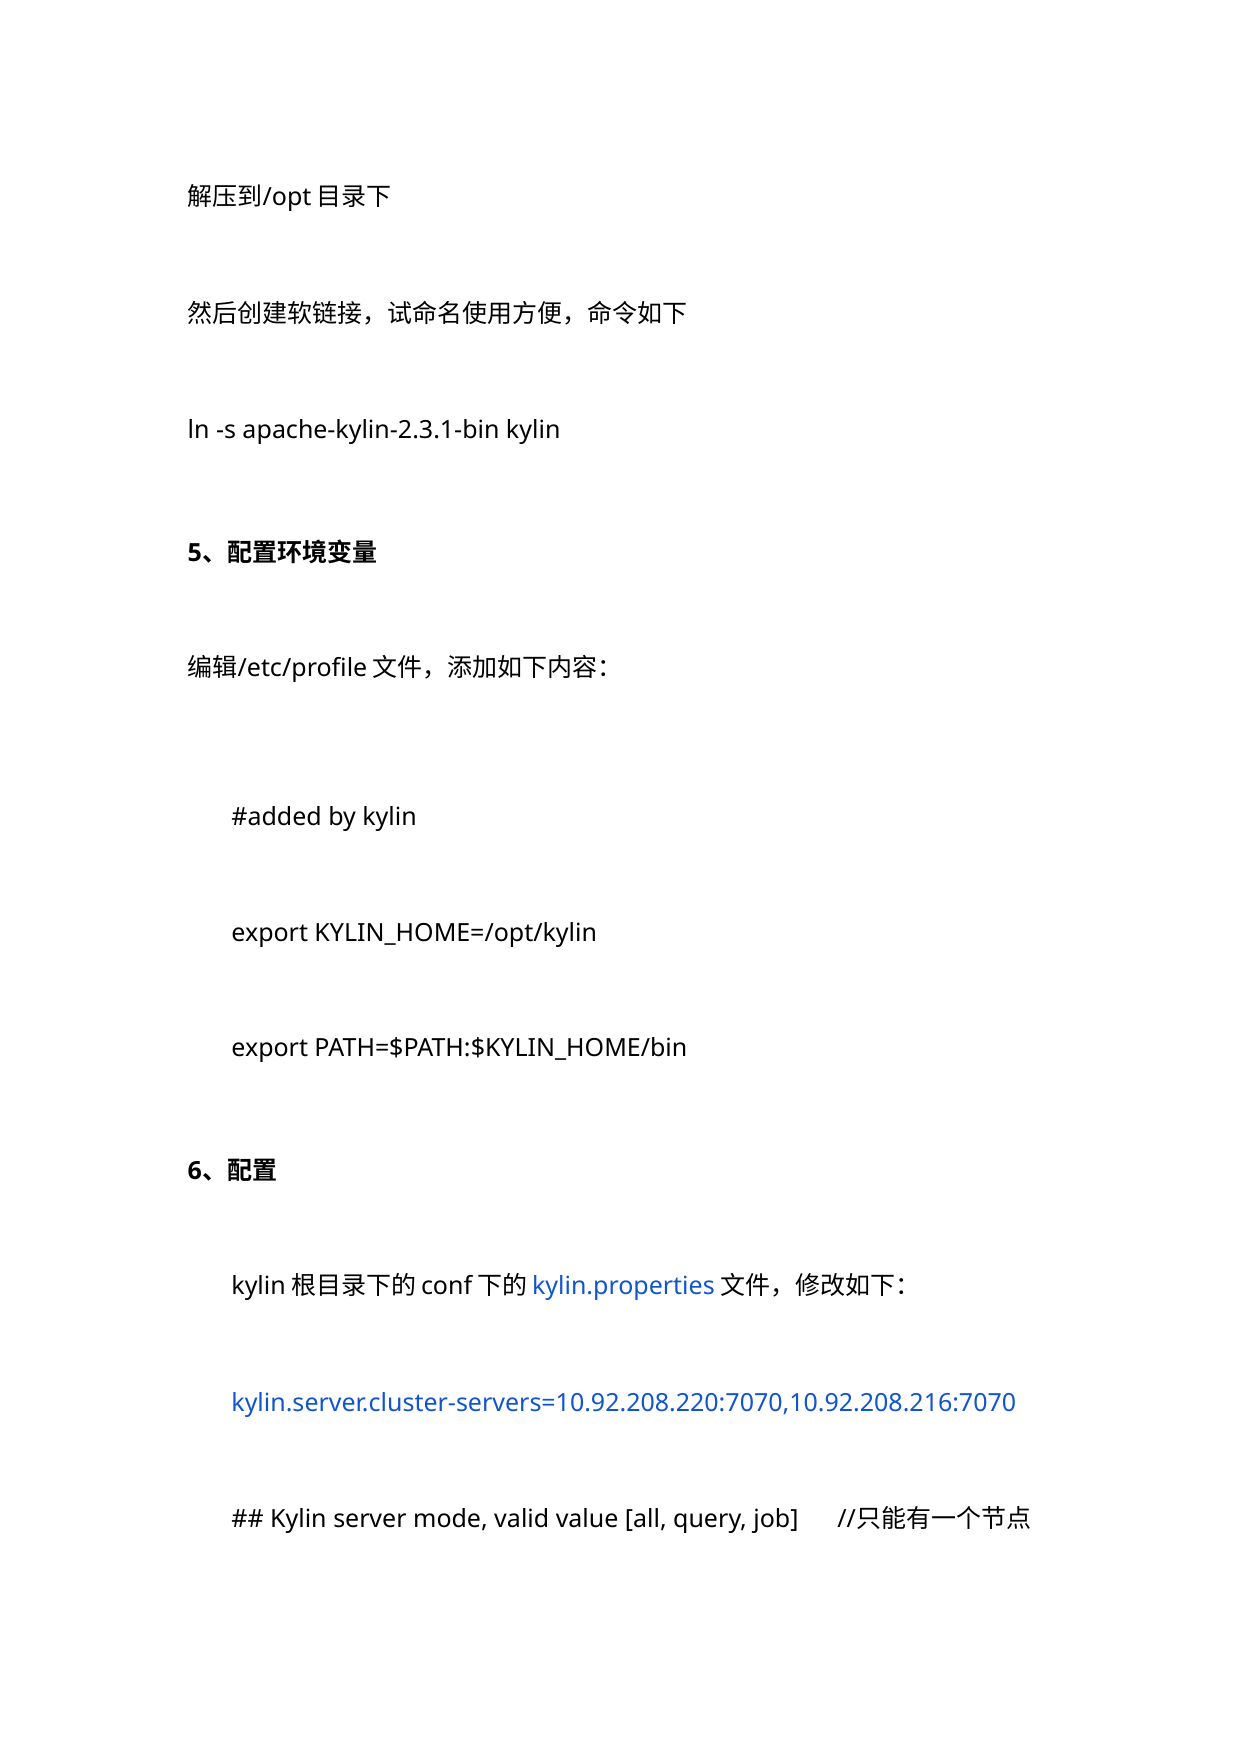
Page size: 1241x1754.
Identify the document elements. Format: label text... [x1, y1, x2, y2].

text export PATH=$PATH:$KYLIN_HOME/bin [187, 1015, 1053, 1080]
subtitle 5、配置环境变量 [187, 518, 1053, 583]
text 编辑/etc/profile文件，添加如下内容： [187, 633, 1053, 698]
text ln -s apache-kylin-2.3.1-bin kylin [187, 397, 1053, 462]
text export KYLIN_HOME=/opt/kylin [187, 899, 1053, 964]
text #added by kylin [187, 783, 1053, 848]
text 然后创建软链接，试命名使用方便，命令如下 [187, 279, 1053, 344]
text 解压到/opt目录下 [187, 162, 1053, 227]
subtitle 6、配置 [187, 1136, 1053, 1201]
text kylin.server.cluster-servers=10.92.208.220:7070,10.92.208.216:7070 [187, 1369, 1053, 1434]
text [187, 1484, 1053, 1549]
text kylin根目录下的conf下的kylin.properties文件，修改如下： [187, 1251, 1053, 1316]
